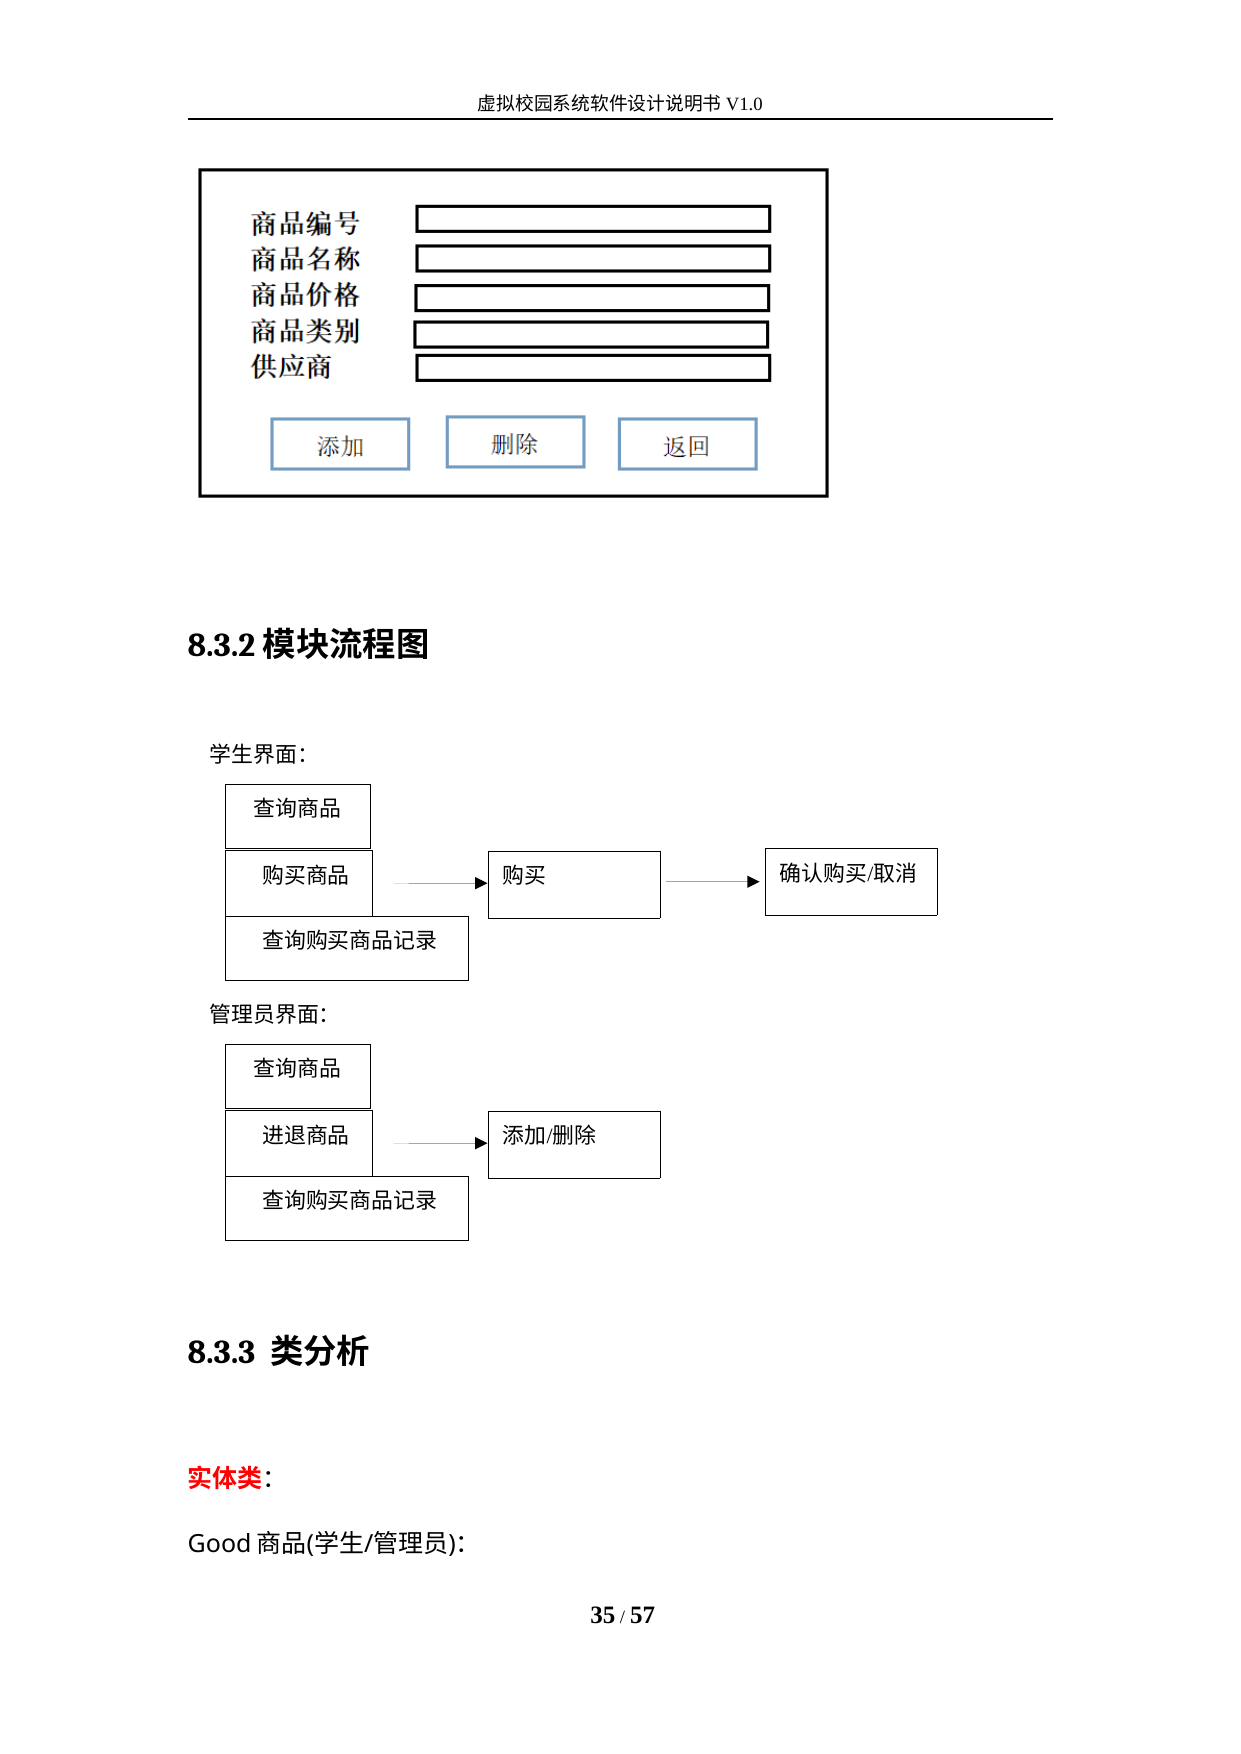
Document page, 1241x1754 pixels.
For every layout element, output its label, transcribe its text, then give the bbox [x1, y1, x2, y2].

picture [187, 160, 837, 505]
text 管理员界面： [187, 997, 1053, 1029]
text Good商品(学生/管理员)： [187, 1509, 1053, 1574]
subtitle 模块流程图 [187, 610, 1053, 675]
subtitle 类分析 [187, 1316, 1053, 1381]
text 实体类： [187, 1444, 1053, 1509]
text 学生界面： [187, 737, 1053, 769]
